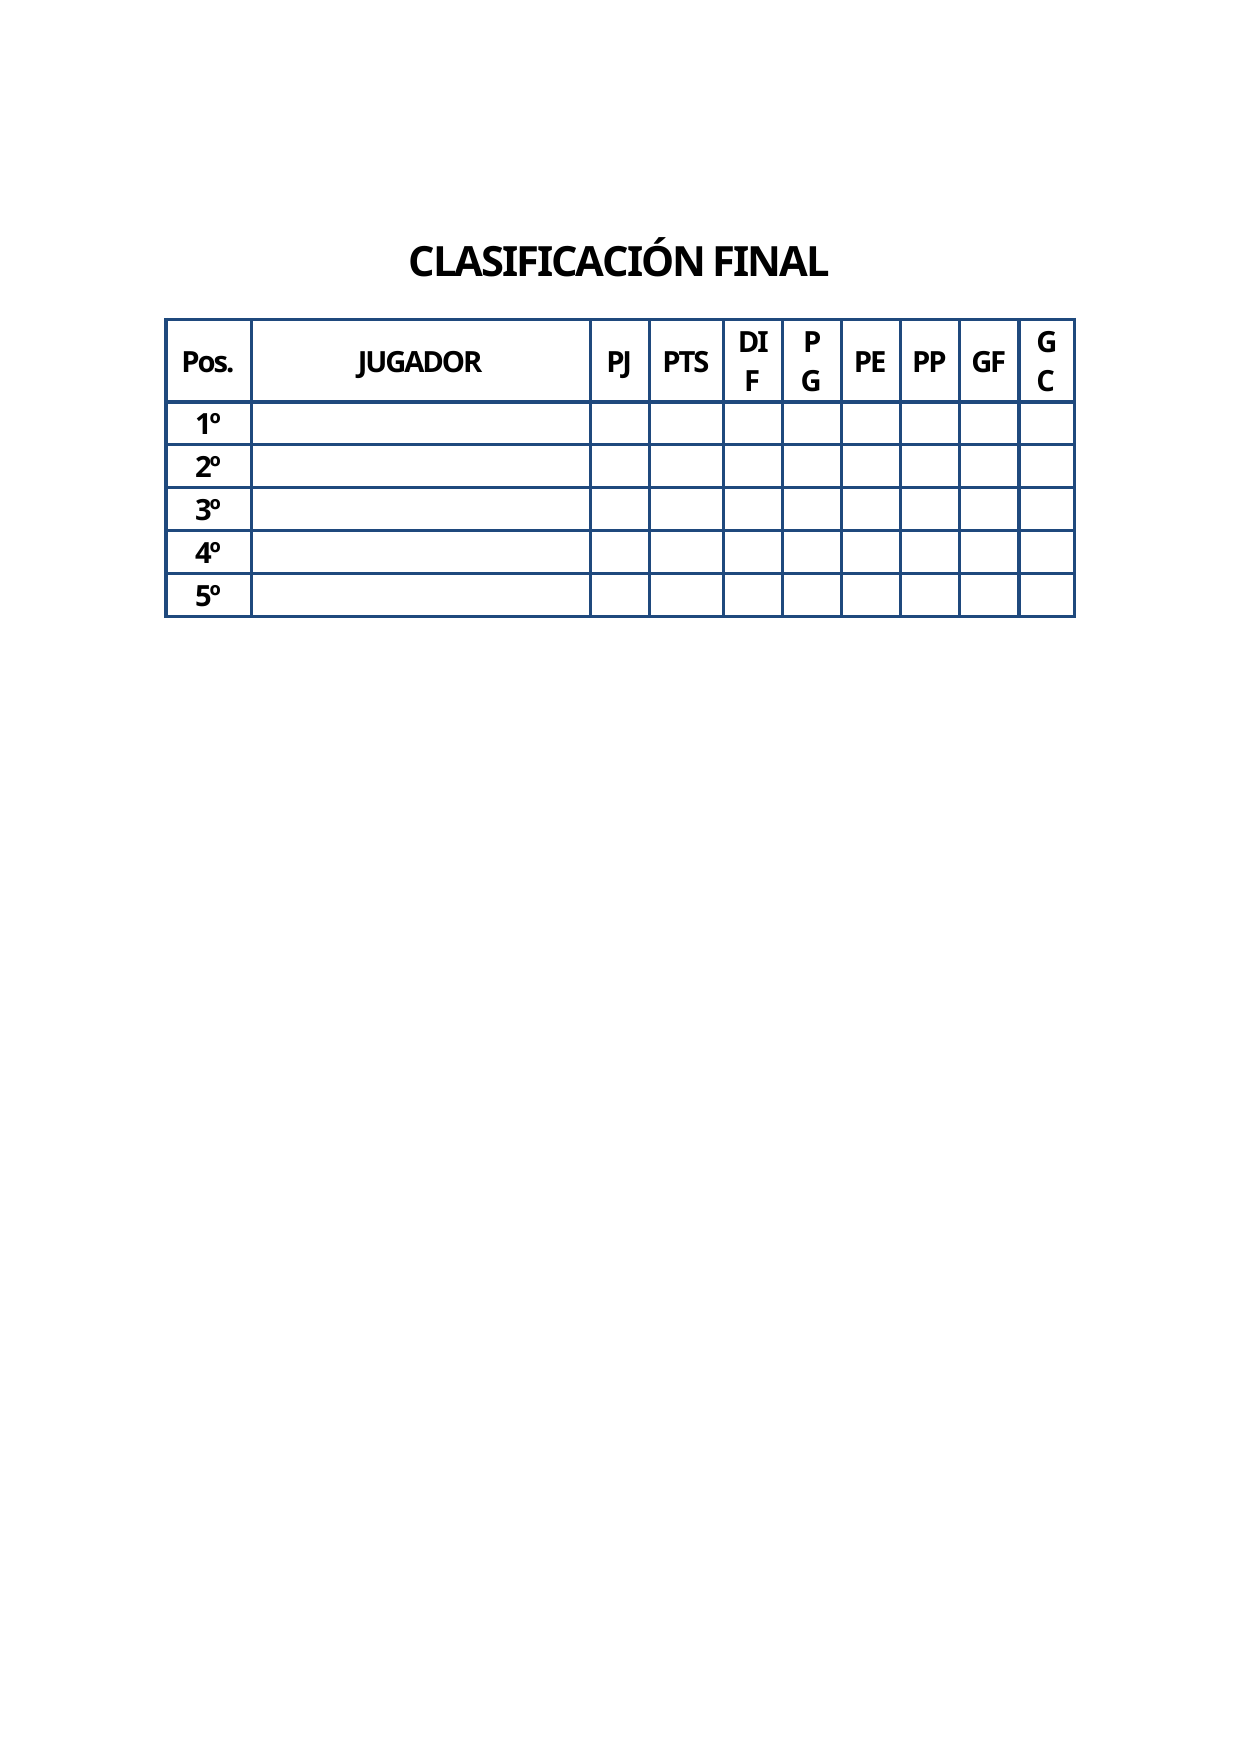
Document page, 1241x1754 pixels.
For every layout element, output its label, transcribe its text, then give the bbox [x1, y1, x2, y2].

table_header GF [961, 321, 1017, 400]
table_cell [1021, 446, 1073, 486]
table_header PG [784, 321, 840, 400]
table_header GC [1021, 321, 1073, 400]
table_cell [961, 575, 1017, 614]
table_cell [253, 404, 589, 443]
table_cell [725, 446, 781, 486]
table_cell [592, 489, 648, 529]
table_cell [902, 575, 958, 614]
table_cell [1021, 404, 1073, 443]
table_cell [902, 446, 958, 486]
table_cell [725, 532, 781, 572]
table_cell [592, 532, 648, 572]
table_cell [843, 489, 899, 529]
table_cell [592, 446, 648, 486]
table_header Pos. [168, 321, 250, 400]
table_cell [902, 404, 958, 443]
table_cell [902, 532, 958, 572]
table_cell [784, 446, 840, 486]
table_cell [784, 575, 840, 614]
table_cell [651, 489, 722, 529]
table_header PJ [592, 321, 648, 400]
table_cell [592, 575, 648, 614]
table_cell [651, 532, 722, 572]
table_cell [651, 575, 722, 614]
table_cell [725, 489, 781, 529]
table_header JUGADOR [253, 321, 589, 400]
table_cell [725, 575, 781, 614]
table_cell [725, 404, 781, 443]
table_cell 4º [168, 532, 250, 572]
table_cell [961, 489, 1017, 529]
table_cell [843, 404, 899, 443]
table_cell [902, 489, 958, 529]
table_cell [253, 446, 589, 486]
table_header PP [902, 321, 958, 400]
table_cell [961, 404, 1017, 443]
table_cell [1021, 532, 1073, 572]
table_cell [253, 532, 589, 572]
table_cell [784, 489, 840, 529]
table_cell [1021, 489, 1073, 529]
table_cell [961, 532, 1017, 572]
table_header PTS [651, 321, 722, 400]
text CLASIFICACIÓN FINAL [177, 232, 1063, 289]
table_cell [784, 404, 840, 443]
table_cell [651, 446, 722, 486]
table_cell [651, 404, 722, 443]
table_header DIF [725, 321, 781, 400]
table_cell [253, 575, 589, 614]
table_cell [843, 532, 899, 572]
table_cell [843, 575, 899, 614]
table_cell [961, 446, 1017, 486]
table_cell 2º [168, 446, 250, 486]
table_header PE [843, 321, 899, 400]
table_cell 5º [168, 575, 250, 614]
table_cell [843, 446, 899, 486]
table_cell [253, 489, 589, 529]
table_cell 1º [168, 404, 250, 443]
table_cell [1021, 575, 1073, 614]
table_cell [784, 532, 840, 572]
table_cell [592, 404, 648, 443]
table_cell 3º [168, 489, 250, 529]
